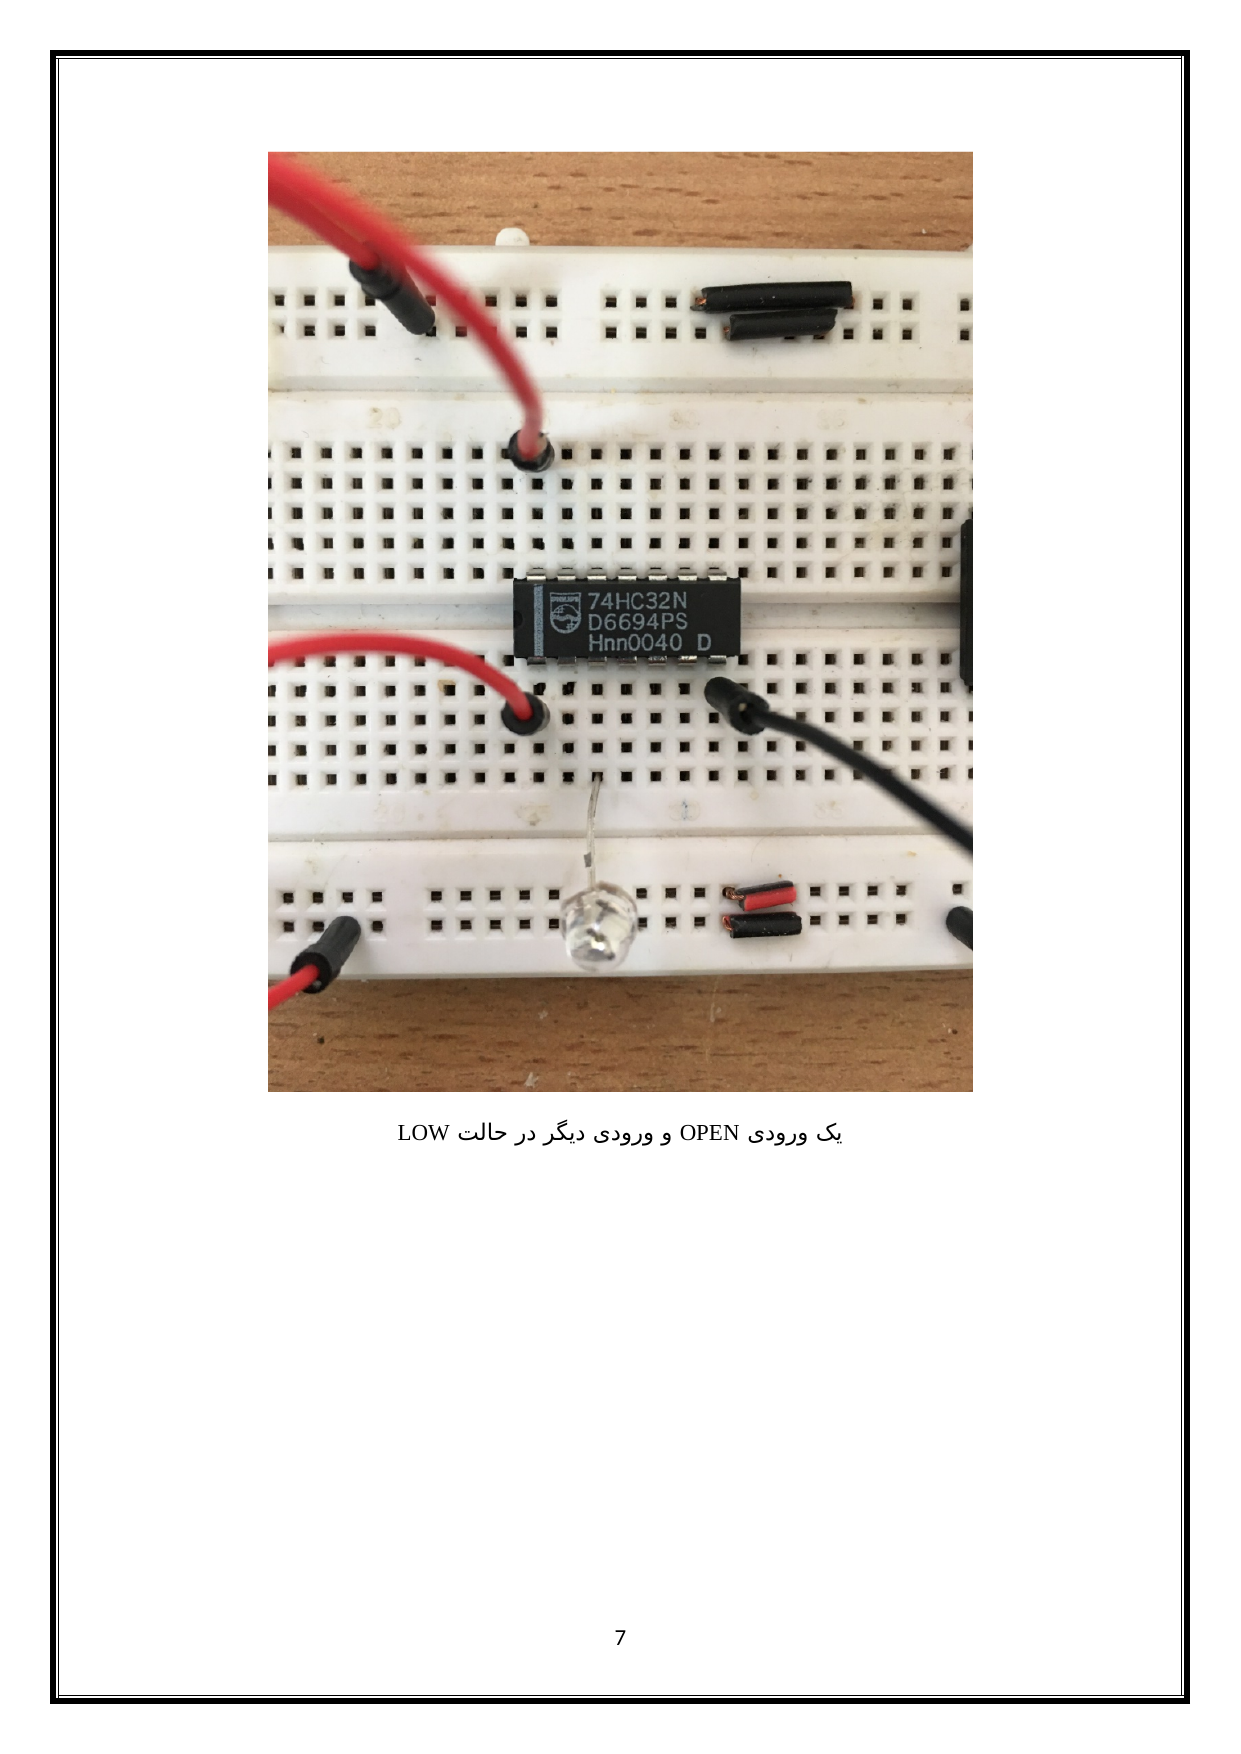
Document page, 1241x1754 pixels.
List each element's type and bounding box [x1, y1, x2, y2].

picture [268, 153, 973, 1091]
